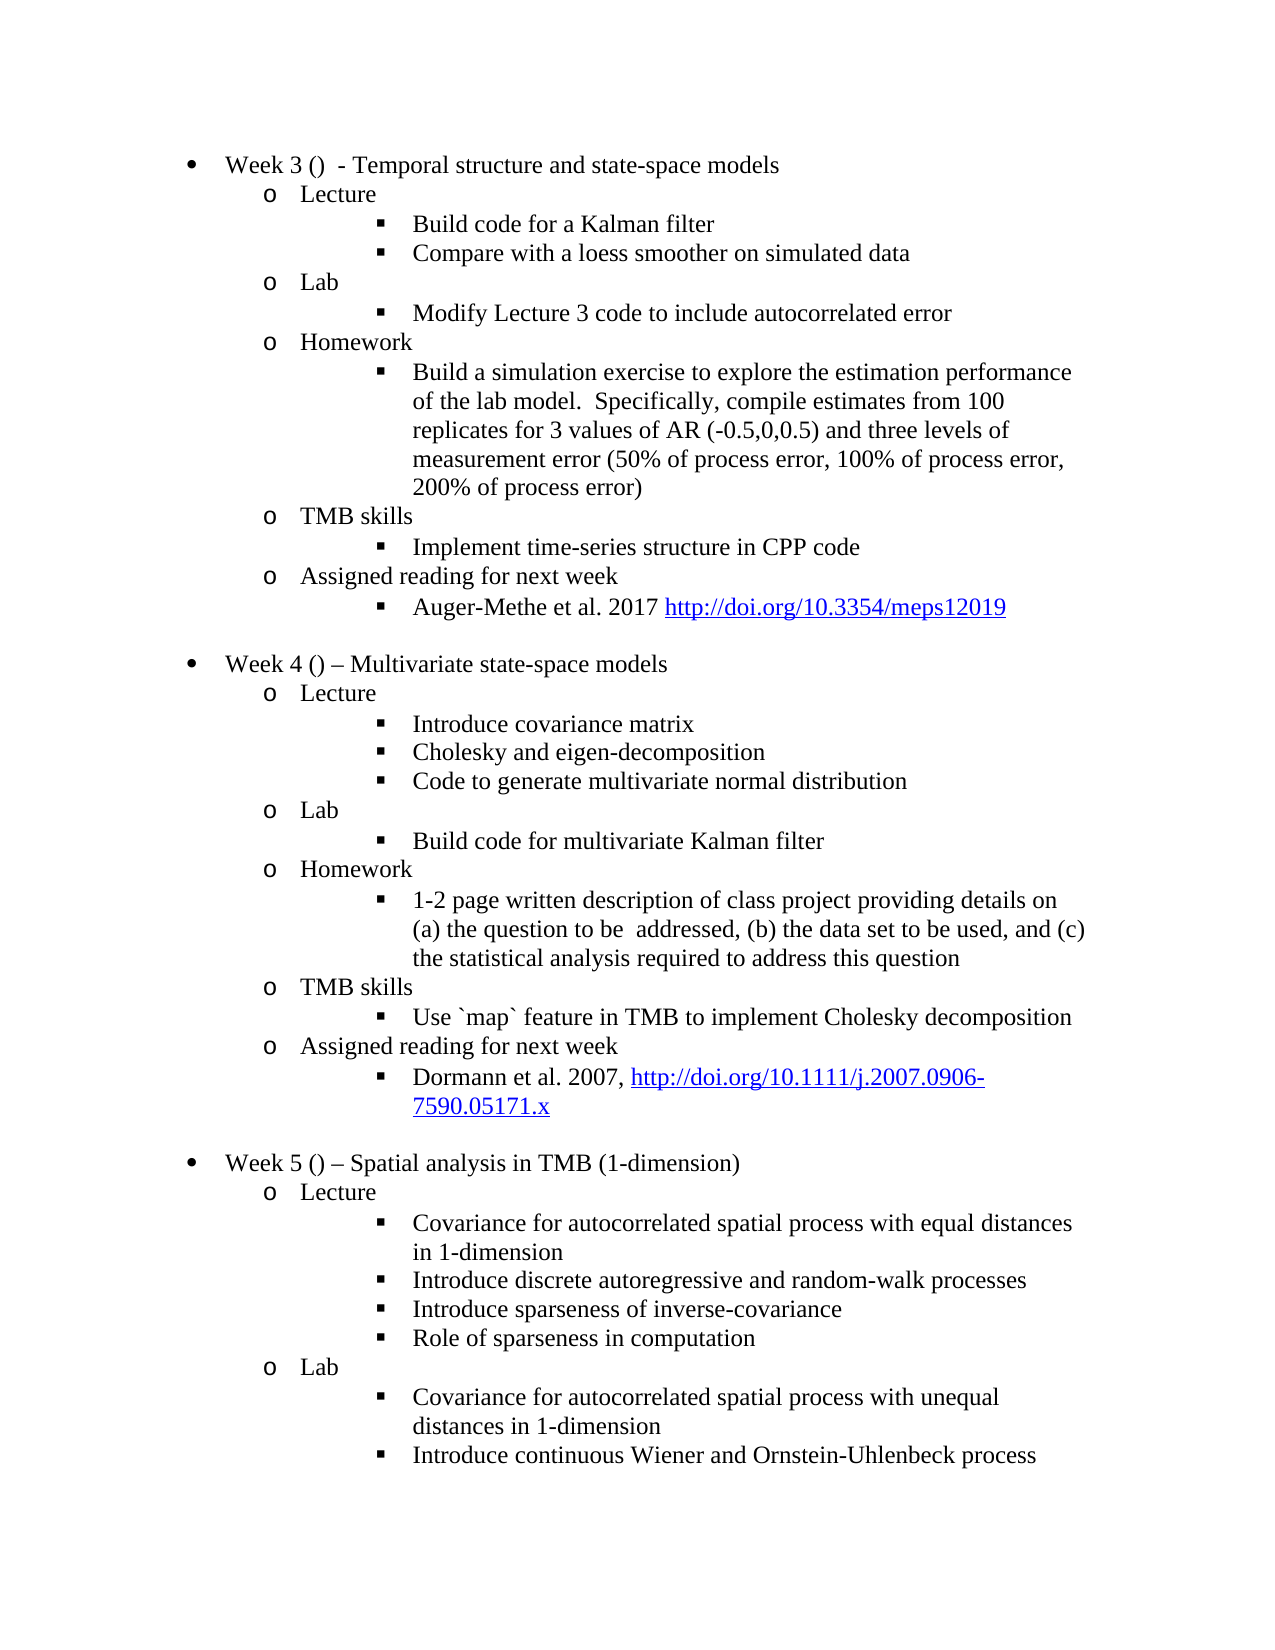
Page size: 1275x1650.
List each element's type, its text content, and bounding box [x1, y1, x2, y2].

list Assigned reading for next week [262, 561, 1087, 592]
list Homework [262, 327, 1087, 357]
list Introduce continuous Wiener and Ornstein-Uhlenbeck process [375, 1440, 1087, 1469]
list TMB skills [262, 501, 1087, 532]
list Build code for a Kalman filter [375, 209, 1087, 238]
list Week 3 () - Temporal structure and state-space models [187, 150, 1087, 179]
list Use `map` feature in TMB to implement Cholesky decomposition [375, 1002, 1087, 1031]
list Covariance for autocorrelated spatial process with unequal distances in 1-dimension [375, 1382, 1087, 1440]
list Week 5 () – Spatial analysis in TMB (1-dimension) [187, 1148, 1087, 1177]
list Introduce discrete autoregressive and random-walk processes [375, 1265, 1087, 1294]
list Role of sparseness in computation [375, 1323, 1087, 1352]
list Lecture [262, 179, 1087, 209]
list Implement time-series structure in CPP code [375, 532, 1087, 561]
list Auger-Methe et al. 2017 http://doi.org/10.3354/meps12019 [375, 592, 1087, 620]
list Week 4 () – Multivariate state-space models [187, 649, 1087, 678]
list Cholesky and eigen-decomposition [375, 737, 1087, 766]
list Lab [262, 267, 1087, 298]
list Assigned reading for next week [262, 1031, 1087, 1062]
list Introduce covariance matrix [375, 709, 1087, 737]
list Lab [262, 795, 1087, 826]
list Build code for multivariate Kalman filter [375, 826, 1087, 854]
list Lecture [262, 678, 1087, 709]
list Lecture [262, 1177, 1087, 1208]
list Dormann et al. 2007, http://doi.org/10.1111/j.2007.0906-7590.05171.x [375, 1062, 1087, 1119]
list Code to generate multivariate normal distribution [375, 766, 1087, 795]
list Homework [262, 854, 1087, 885]
list Lab [262, 1352, 1087, 1382]
list Compare with a loess smoother on simulated data [375, 238, 1087, 267]
list Build a simulation exercise to explore the estimation performance of the lab model. Specifically, compile estimates from 100 replicates for 3 values of AR (-0.5,0,0.5) and three levels of measurement error (50% of process error, 100% of process error, 200% of process error) [375, 357, 1087, 501]
list TMB skills [262, 972, 1087, 1002]
list 1-2 page written description of class project providing details on (a) the question to be addressed, (b) the data set to be used, and (c) the statistical analysis required to address this question [375, 885, 1087, 972]
list Introduce sparseness of inverse-covariance [375, 1294, 1087, 1323]
list Modify Lecture 3 code to include autocorrelated error [375, 298, 1087, 327]
list Covariance for autocorrelated spatial process with equal distances in 1-dimension [375, 1208, 1087, 1265]
